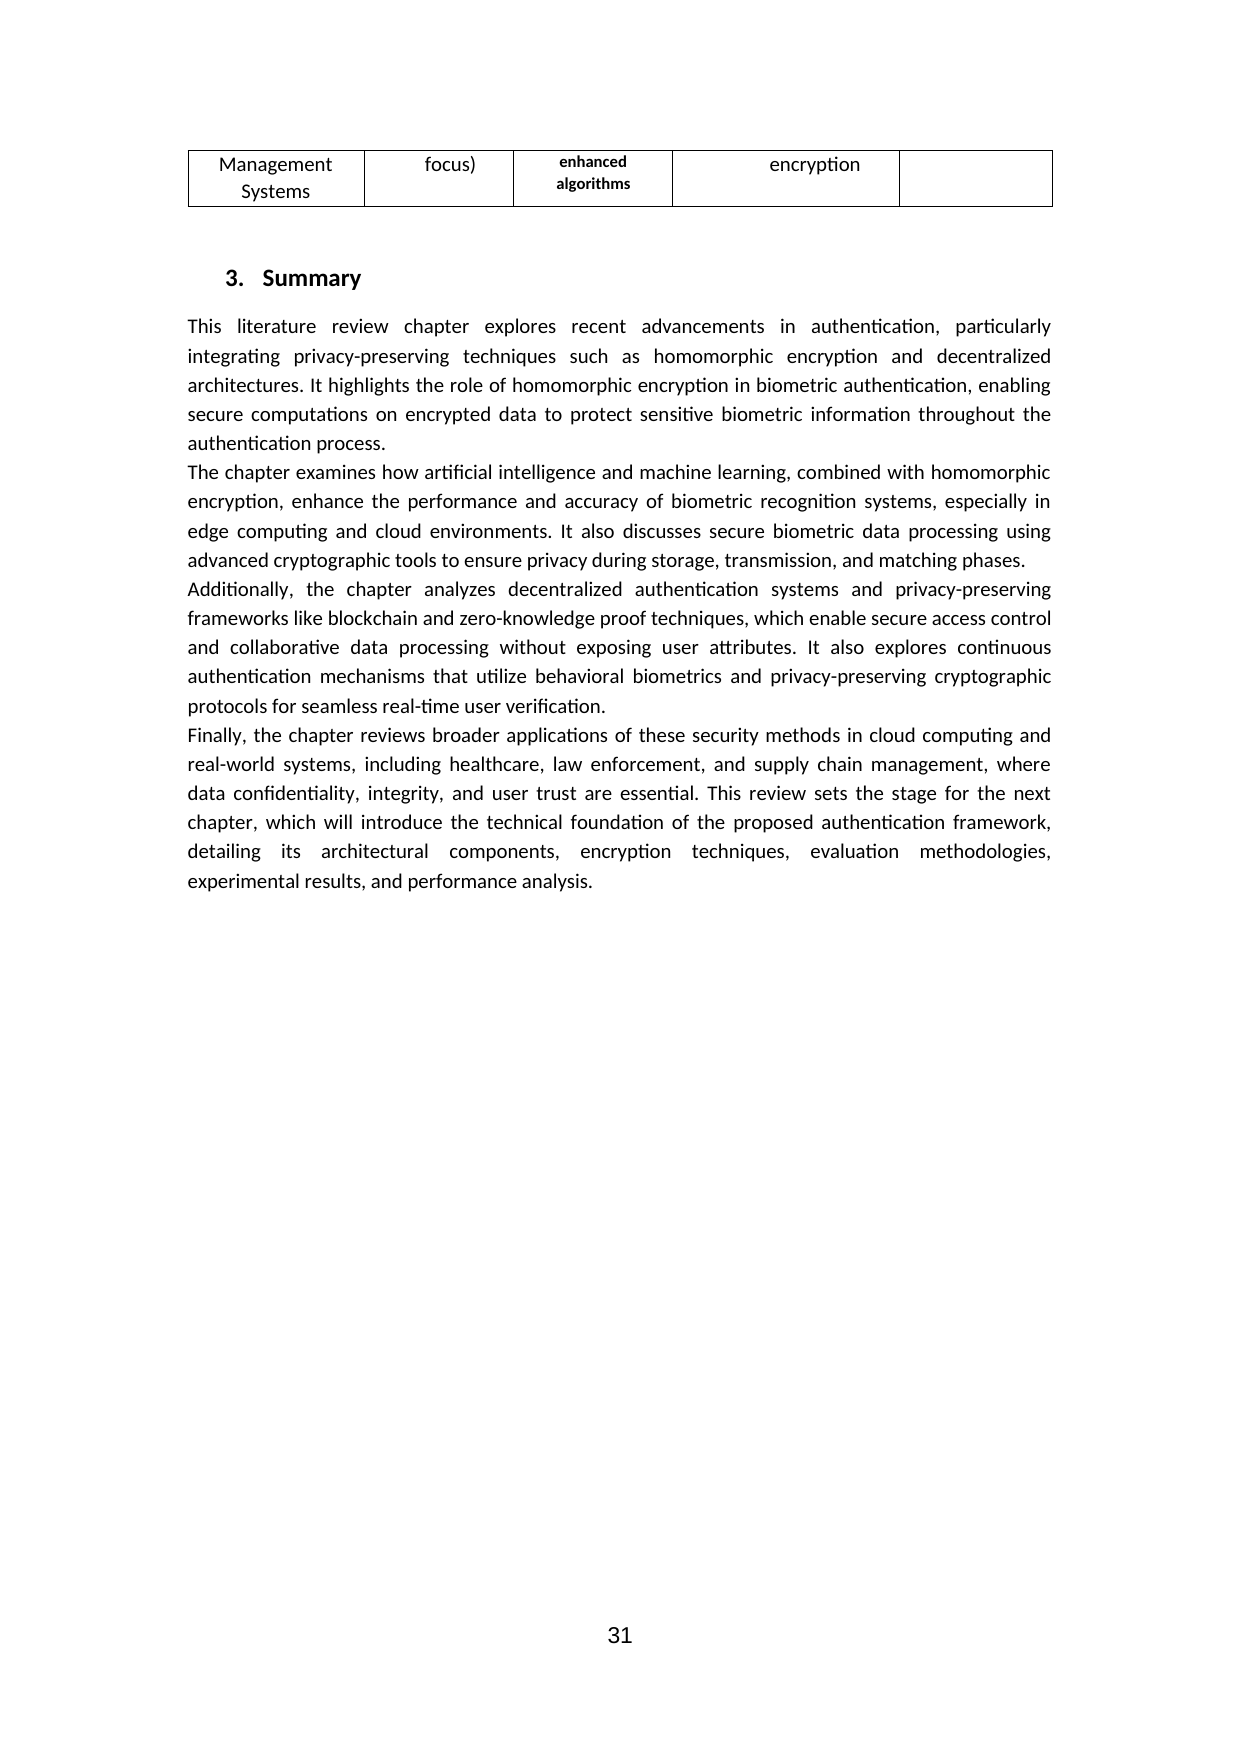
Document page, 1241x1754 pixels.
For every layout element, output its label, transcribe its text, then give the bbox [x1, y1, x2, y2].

text Additionally, the chapter analyzes decentralized authentication systems and privacy-preserving frameworks like blockchain and zero-knowledge proof techniques, which enable secure access control and collaborative data processing without exposing user attributes. It also explores continuous authentication mechanisms that utilize behavioral biometrics and privacy-preserving cryptographic protocols for seamless real-time user verification. [187, 576, 1053, 718]
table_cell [673, 151, 899, 206]
list Summary [225, 262, 1053, 293]
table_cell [189, 151, 364, 206]
text The chapter examines how artificial intelligence and machine learning, combined with homomorphic encryption, enhance the performance and accuracy of biometric recognition systems, especially in edge computing and cloud environments. It also discusses secure biometric data processing using advanced cryptographic tools to ensure privacy during storage, transmission, and matching phases. [187, 459, 1053, 572]
text Finally, the chapter reviews broader applications of these security methods in cloud computing and real-world systems, including healthcare, law enforcement, and supply chain management, where data confidentiality, integrity, and user trust are essential. This review sets the stage for the next chapter, which will introduce the technical foundation of the proposed authentication framework, detailing its architectural components, encryption techniques, evaluation methodologies, experimental results, and performance analysis. [187, 722, 1053, 893]
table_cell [365, 151, 513, 206]
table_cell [900, 151, 1052, 206]
text This literature review chapter explores recent advancements in authentication, particularly integrating privacy-preserving techniques such as homomorphic encryption and decentralized architectures. It highlights the role of homomorphic encryption in biometric authentication, enabling secure computations on encrypted data to protect sensitive biometric information throughout the authentication process. [187, 314, 1053, 456]
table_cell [514, 151, 672, 206]
